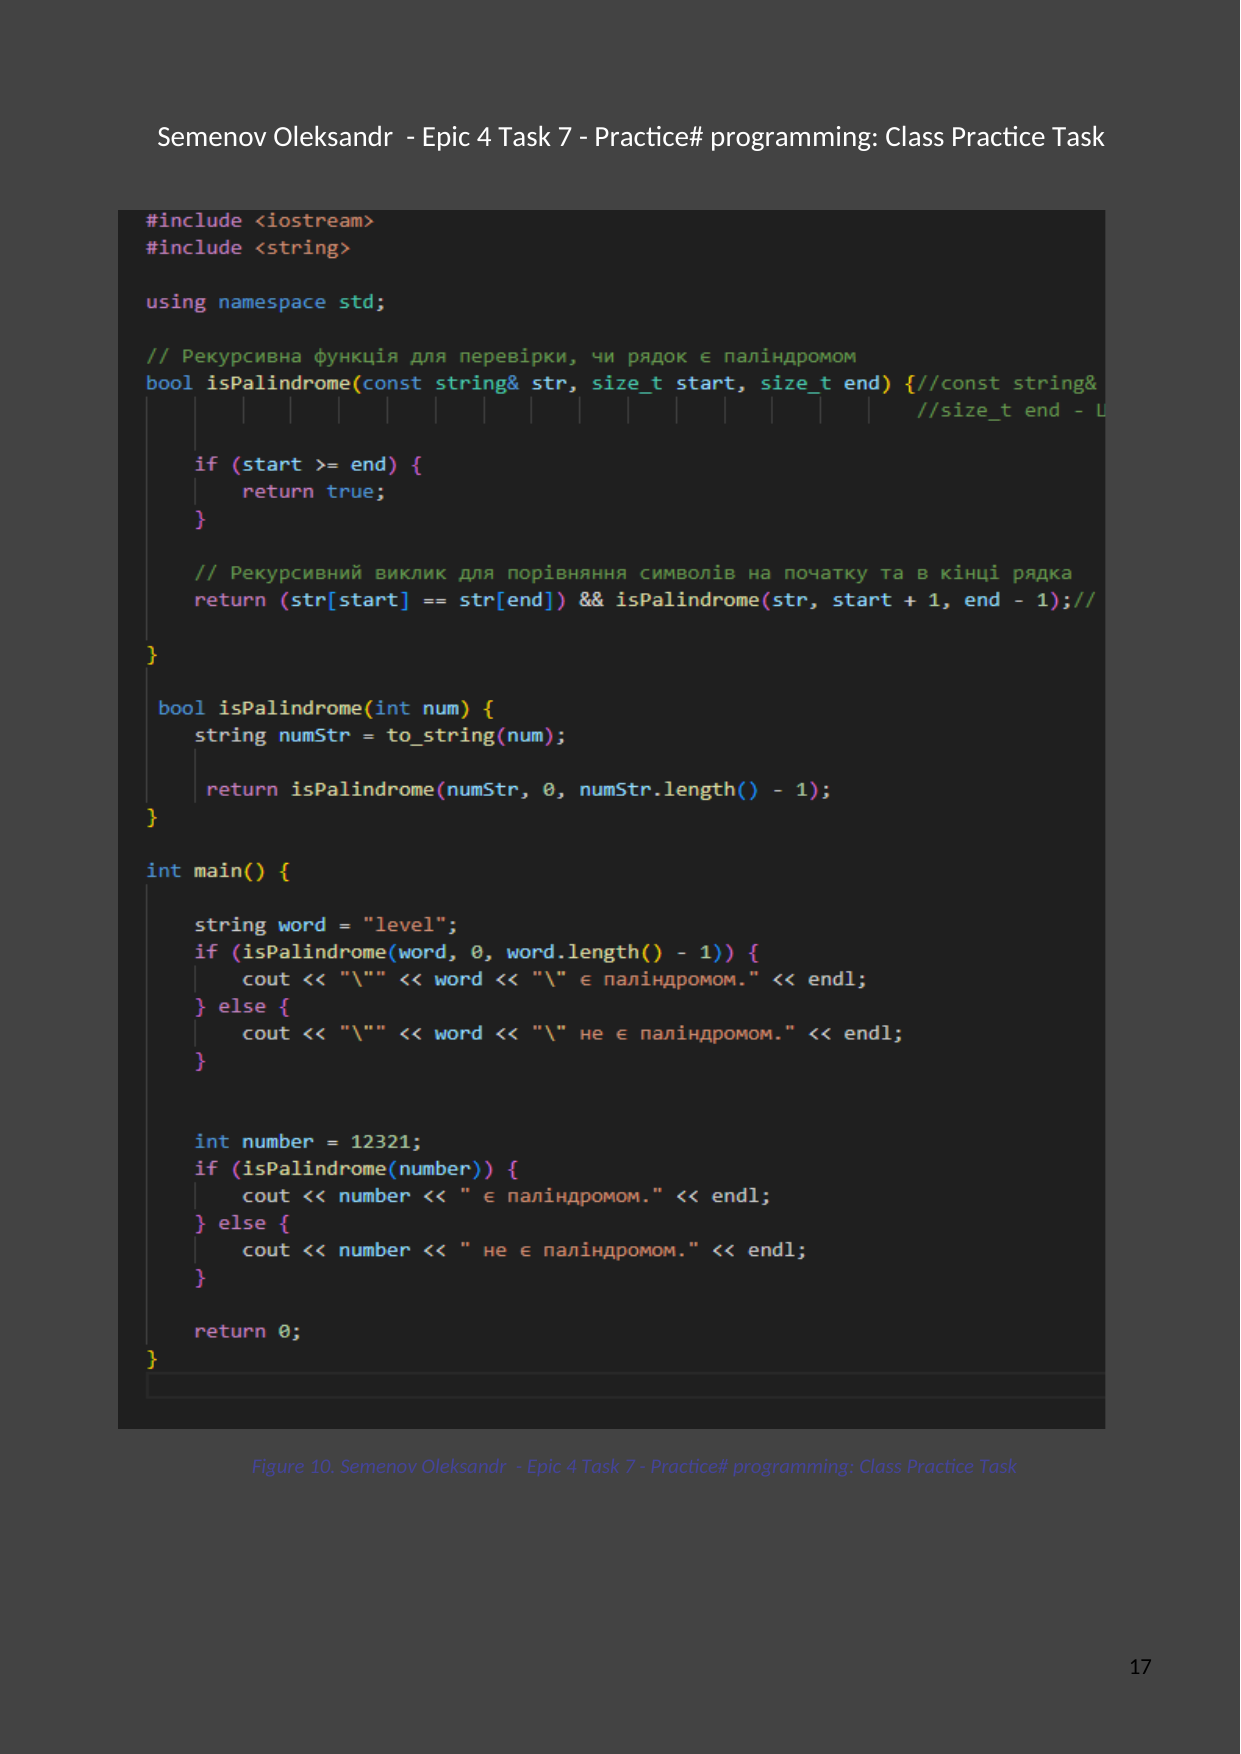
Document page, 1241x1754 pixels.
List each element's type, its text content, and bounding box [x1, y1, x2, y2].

text Figure 10. Semenov Oleksandr - Epic 4 Task 7 - Practice# programming: Class Practice Task [118, 1453, 1152, 1479]
text Semenov Oleksandr - Epic 4 Task 7 - Practice# programming: Class Practice Task [118, 118, 1152, 186]
picture [118, 210, 1106, 1429]
